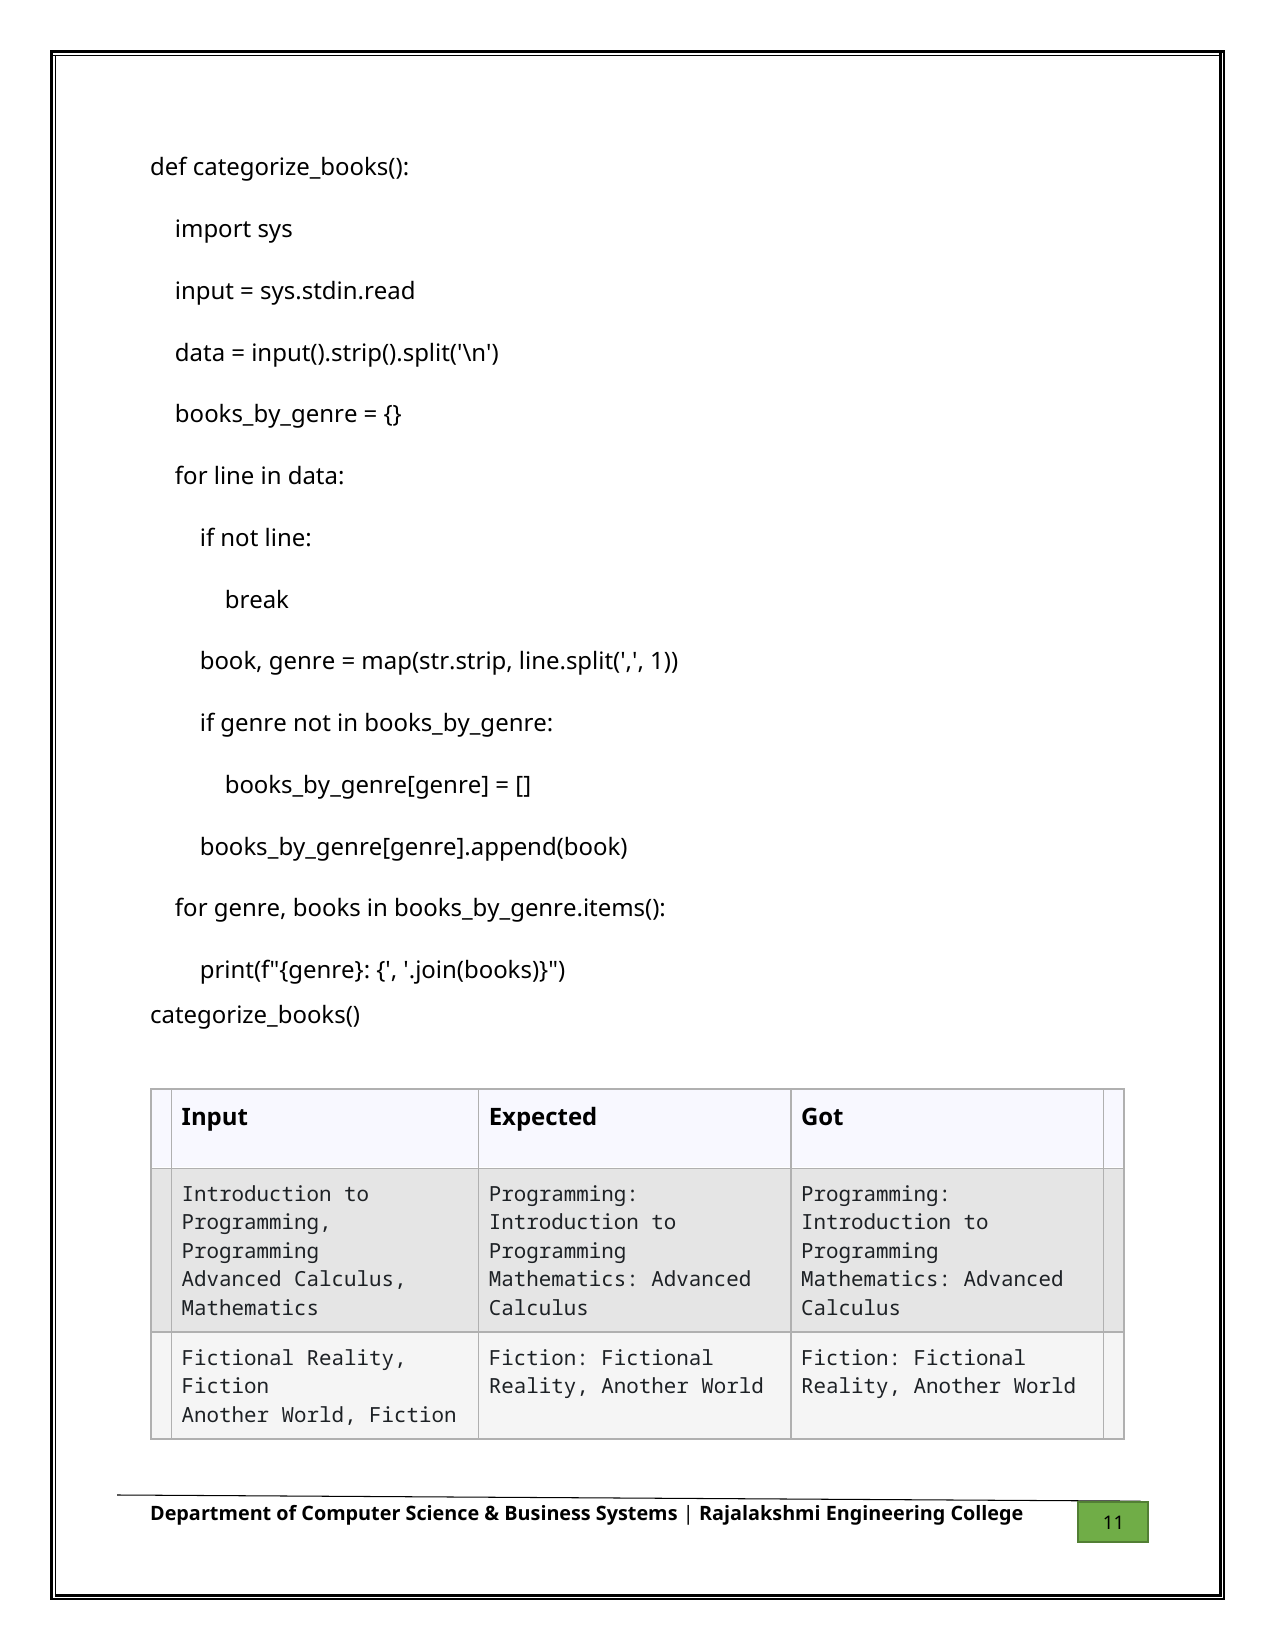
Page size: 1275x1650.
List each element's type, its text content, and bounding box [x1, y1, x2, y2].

table_cell [1104, 1333, 1123, 1438]
table_header Expected [479, 1090, 790, 1167]
text import sys [150, 212, 1125, 244]
table_cell [1104, 1169, 1123, 1331]
text if not line: [150, 521, 1125, 553]
text def categorize_books(): [150, 150, 1125, 183]
table_cell Programming: Introduction to Programming Mathematics: Advanced Calculus [792, 1169, 1103, 1331]
table_header Got [792, 1090, 1103, 1167]
text books_by_genre[genre].append(book) [150, 829, 1125, 862]
text input = sys.stdin.read [150, 273, 1125, 306]
table_cell Introduction to Programming, Programming Advanced Calculus, Mathematics [172, 1169, 478, 1331]
table_cell [152, 1169, 171, 1331]
text books_by_genre[genre] = [] [150, 768, 1125, 800]
text book, genre = map(str.strip, line.split(',', 1)) [150, 644, 1125, 677]
text if genre not in books_by_genre: [150, 706, 1125, 738]
table_cell Programming: Introduction to Programming Mathematics: Advanced Calculus [479, 1169, 790, 1331]
table_cell Fictional Reality, Fiction Another World, Fiction [172, 1333, 478, 1438]
table_header [152, 1090, 171, 1167]
text for line in data: [150, 459, 1125, 491]
text books_by_genre = {} [150, 397, 1125, 430]
text break [150, 582, 1125, 615]
table_cell [152, 1333, 171, 1438]
text print(f"{genre}: {', '.join(books)}") [150, 953, 1125, 986]
text for genre, books in books_by_genre.items(): [150, 891, 1125, 924]
table_header Input [172, 1090, 478, 1167]
text data = input().strip().split('\n') [150, 335, 1125, 368]
table_header [1104, 1090, 1123, 1167]
table_cell Fiction: Fictional Reality, Another World [792, 1333, 1103, 1438]
table_cell Fiction: Fictional Reality, Another World [479, 1333, 790, 1438]
text categorize_books() [150, 998, 1125, 1031]
